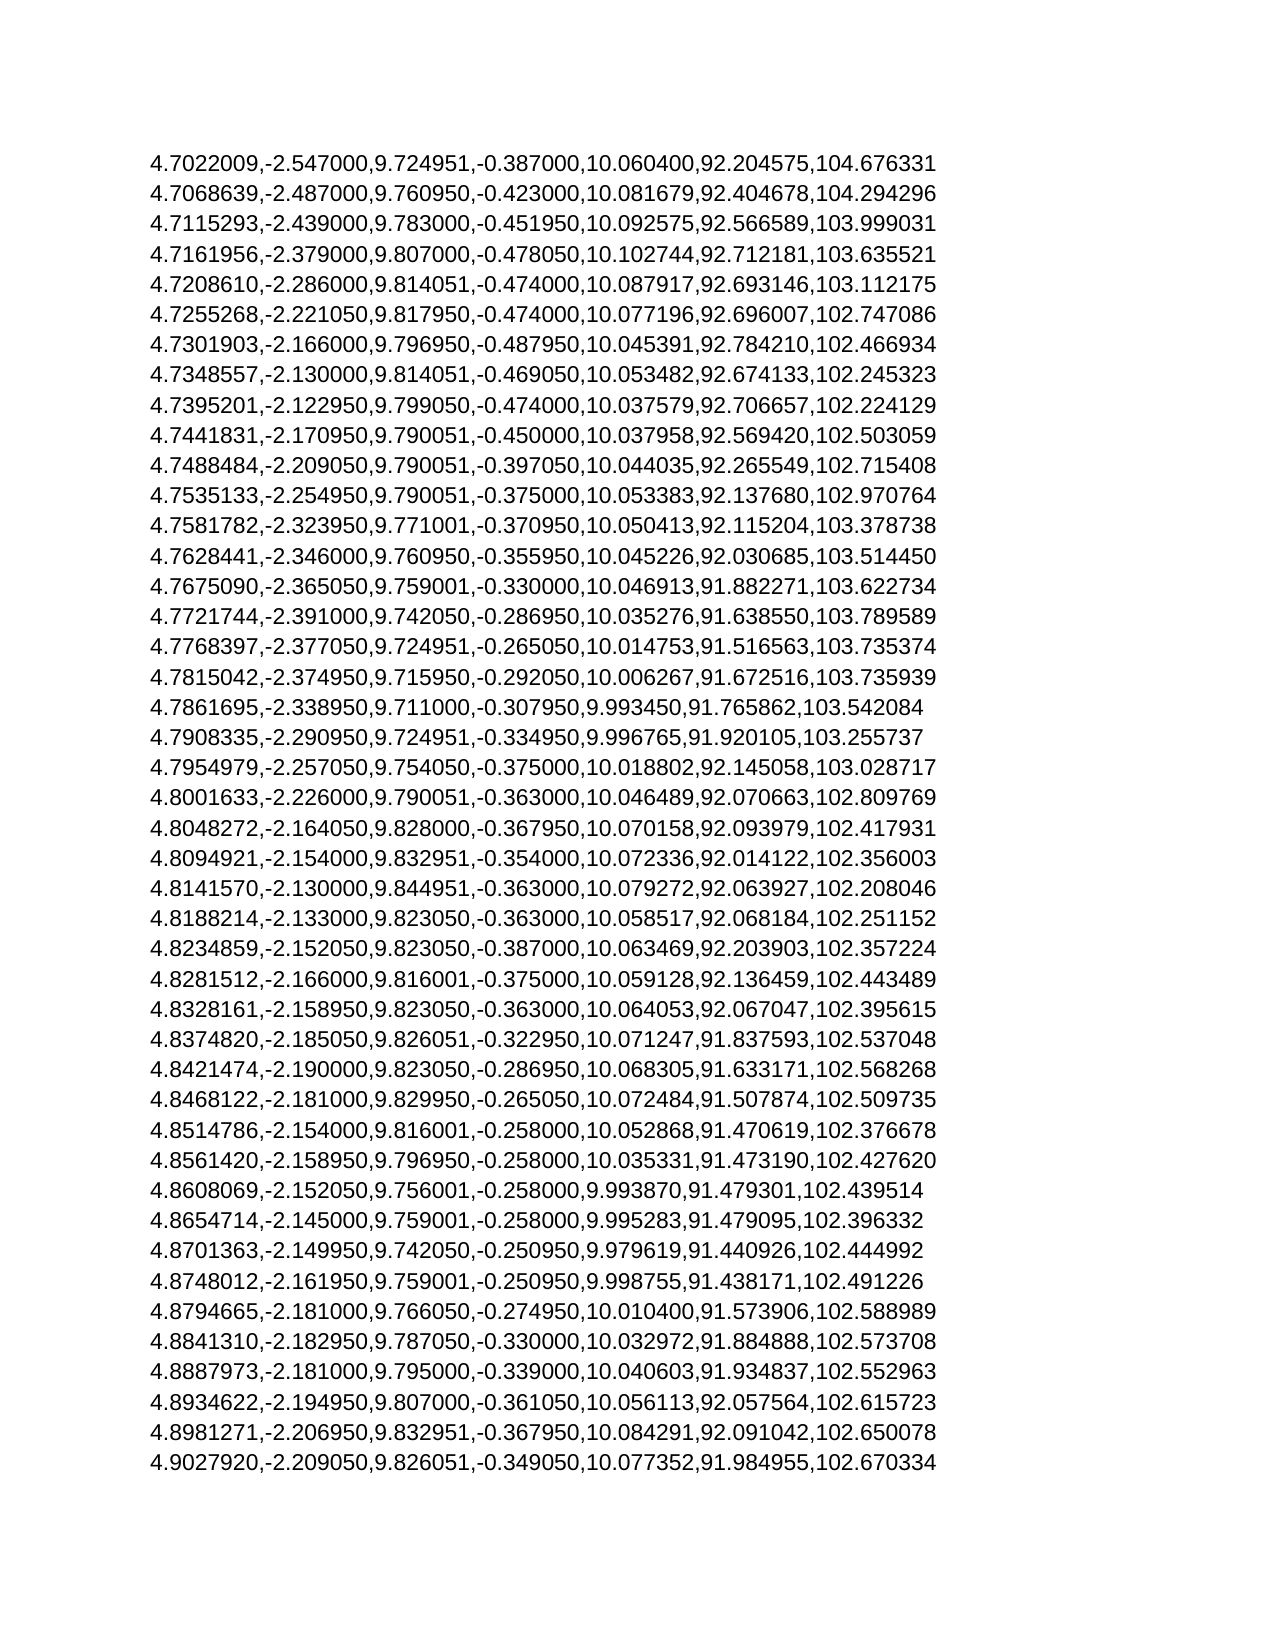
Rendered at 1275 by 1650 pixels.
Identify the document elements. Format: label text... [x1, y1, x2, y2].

text 4.8141570,-2.130000,9.844951,-0.363000,10.079272,92.063927,102.208046 [150, 875, 1125, 901]
text 4.7908335,-2.290950,9.724951,-0.334950,9.996765,91.920105,103.255737 [150, 724, 1125, 750]
text 4.8514786,-2.154000,9.816001,-0.258000,10.052868,91.470619,102.376678 [150, 1117, 1125, 1143]
text 4.8887973,-2.181000,9.795000,-0.339000,10.040603,91.934837,102.552963 [150, 1358, 1125, 1385]
text 4.7068639,-2.487000,9.760950,-0.423000,10.081679,92.404678,104.294296 [150, 180, 1125, 207]
text 4.8094921,-2.154000,9.832951,-0.354000,10.072336,92.014122,102.356003 [150, 845, 1125, 871]
text 4.8001633,-2.226000,9.790051,-0.363000,10.046489,92.070663,102.809769 [150, 784, 1125, 811]
text 4.7395201,-2.122950,9.799050,-0.474000,10.037579,92.706657,102.224129 [150, 392, 1125, 418]
text 4.7721744,-2.391000,9.742050,-0.286950,10.035276,91.638550,103.789589 [150, 603, 1125, 629]
text 4.8934622,-2.194950,9.807000,-0.361050,10.056113,92.057564,102.615723 [150, 1388, 1125, 1415]
text 4.7161956,-2.379000,9.807000,-0.478050,10.102744,92.712181,103.635521 [150, 241, 1125, 267]
text 4.7535133,-2.254950,9.790051,-0.375000,10.053383,92.137680,102.970764 [150, 482, 1125, 509]
text 4.7115293,-2.439000,9.783000,-0.451950,10.092575,92.566589,103.999031 [150, 210, 1125, 237]
text 4.8841310,-2.182950,9.787050,-0.330000,10.032972,91.884888,102.573708 [150, 1328, 1125, 1354]
text 4.7768397,-2.377050,9.724951,-0.265050,10.014753,91.516563,103.735374 [150, 633, 1125, 660]
text 4.7441831,-2.170950,9.790051,-0.450000,10.037958,92.569420,102.503059 [150, 422, 1125, 448]
text 4.7675090,-2.365050,9.759001,-0.330000,10.046913,91.882271,103.622734 [150, 573, 1125, 599]
text 4.8654714,-2.145000,9.759001,-0.258000,9.995283,91.479095,102.396332 [150, 1207, 1125, 1234]
text 4.7815042,-2.374950,9.715950,-0.292050,10.006267,91.672516,103.735939 [150, 663, 1125, 690]
text 4.8981271,-2.206950,9.832951,-0.367950,10.084291,92.091042,102.650078 [150, 1419, 1125, 1445]
text 4.7861695,-2.338950,9.711000,-0.307950,9.993450,91.765862,103.542084 [150, 694, 1125, 720]
text 4.8608069,-2.152050,9.756001,-0.258000,9.993870,91.479301,102.439514 [150, 1177, 1125, 1203]
text 4.8794665,-2.181000,9.766050,-0.274950,10.010400,91.573906,102.588989 [150, 1298, 1125, 1324]
text 4.7581782,-2.323950,9.771001,-0.370950,10.050413,92.115204,103.378738 [150, 512, 1125, 539]
text 4.8421474,-2.190000,9.823050,-0.286950,10.068305,91.633171,102.568268 [150, 1056, 1125, 1083]
text 4.9027920,-2.209050,9.826051,-0.349050,10.077352,91.984955,102.670334 [150, 1449, 1125, 1475]
text 4.8748012,-2.161950,9.759001,-0.250950,9.998755,91.438171,102.491226 [150, 1268, 1125, 1294]
text 4.7301903,-2.166000,9.796950,-0.487950,10.045391,92.784210,102.466934 [150, 331, 1125, 358]
text 4.8701363,-2.149950,9.742050,-0.250950,9.979619,91.440926,102.444992 [150, 1237, 1125, 1264]
text 4.8468122,-2.181000,9.829950,-0.265050,10.072484,91.507874,102.509735 [150, 1086, 1125, 1113]
text 4.8234859,-2.152050,9.823050,-0.387000,10.063469,92.203903,102.357224 [150, 935, 1125, 962]
text 4.7488484,-2.209050,9.790051,-0.397050,10.044035,92.265549,102.715408 [150, 452, 1125, 478]
text 4.8561420,-2.158950,9.796950,-0.258000,10.035331,91.473190,102.427620 [150, 1147, 1125, 1173]
text 4.7628441,-2.346000,9.760950,-0.355950,10.045226,92.030685,103.514450 [150, 543, 1125, 569]
text 4.7348557,-2.130000,9.814051,-0.469050,10.053482,92.674133,102.245323 [150, 361, 1125, 388]
text 4.7255268,-2.221050,9.817950,-0.474000,10.077196,92.696007,102.747086 [150, 301, 1125, 327]
text 4.8281512,-2.166000,9.816001,-0.375000,10.059128,92.136459,102.443489 [150, 966, 1125, 992]
text 4.7208610,-2.286000,9.814051,-0.474000,10.087917,92.693146,103.112175 [150, 271, 1125, 297]
text 4.8328161,-2.158950,9.823050,-0.363000,10.064053,92.067047,102.395615 [150, 996, 1125, 1022]
text 4.8048272,-2.164050,9.828000,-0.367950,10.070158,92.093979,102.417931 [150, 814, 1125, 841]
text 4.7954979,-2.257050,9.754050,-0.375000,10.018802,92.145058,103.028717 [150, 754, 1125, 781]
text 4.8188214,-2.133000,9.823050,-0.363000,10.058517,92.068184,102.251152 [150, 905, 1125, 932]
text 4.7022009,-2.547000,9.724951,-0.387000,10.060400,92.204575,104.676331 [150, 150, 1125, 176]
text 4.8374820,-2.185050,9.826051,-0.322950,10.071247,91.837593,102.537048 [150, 1026, 1125, 1052]
